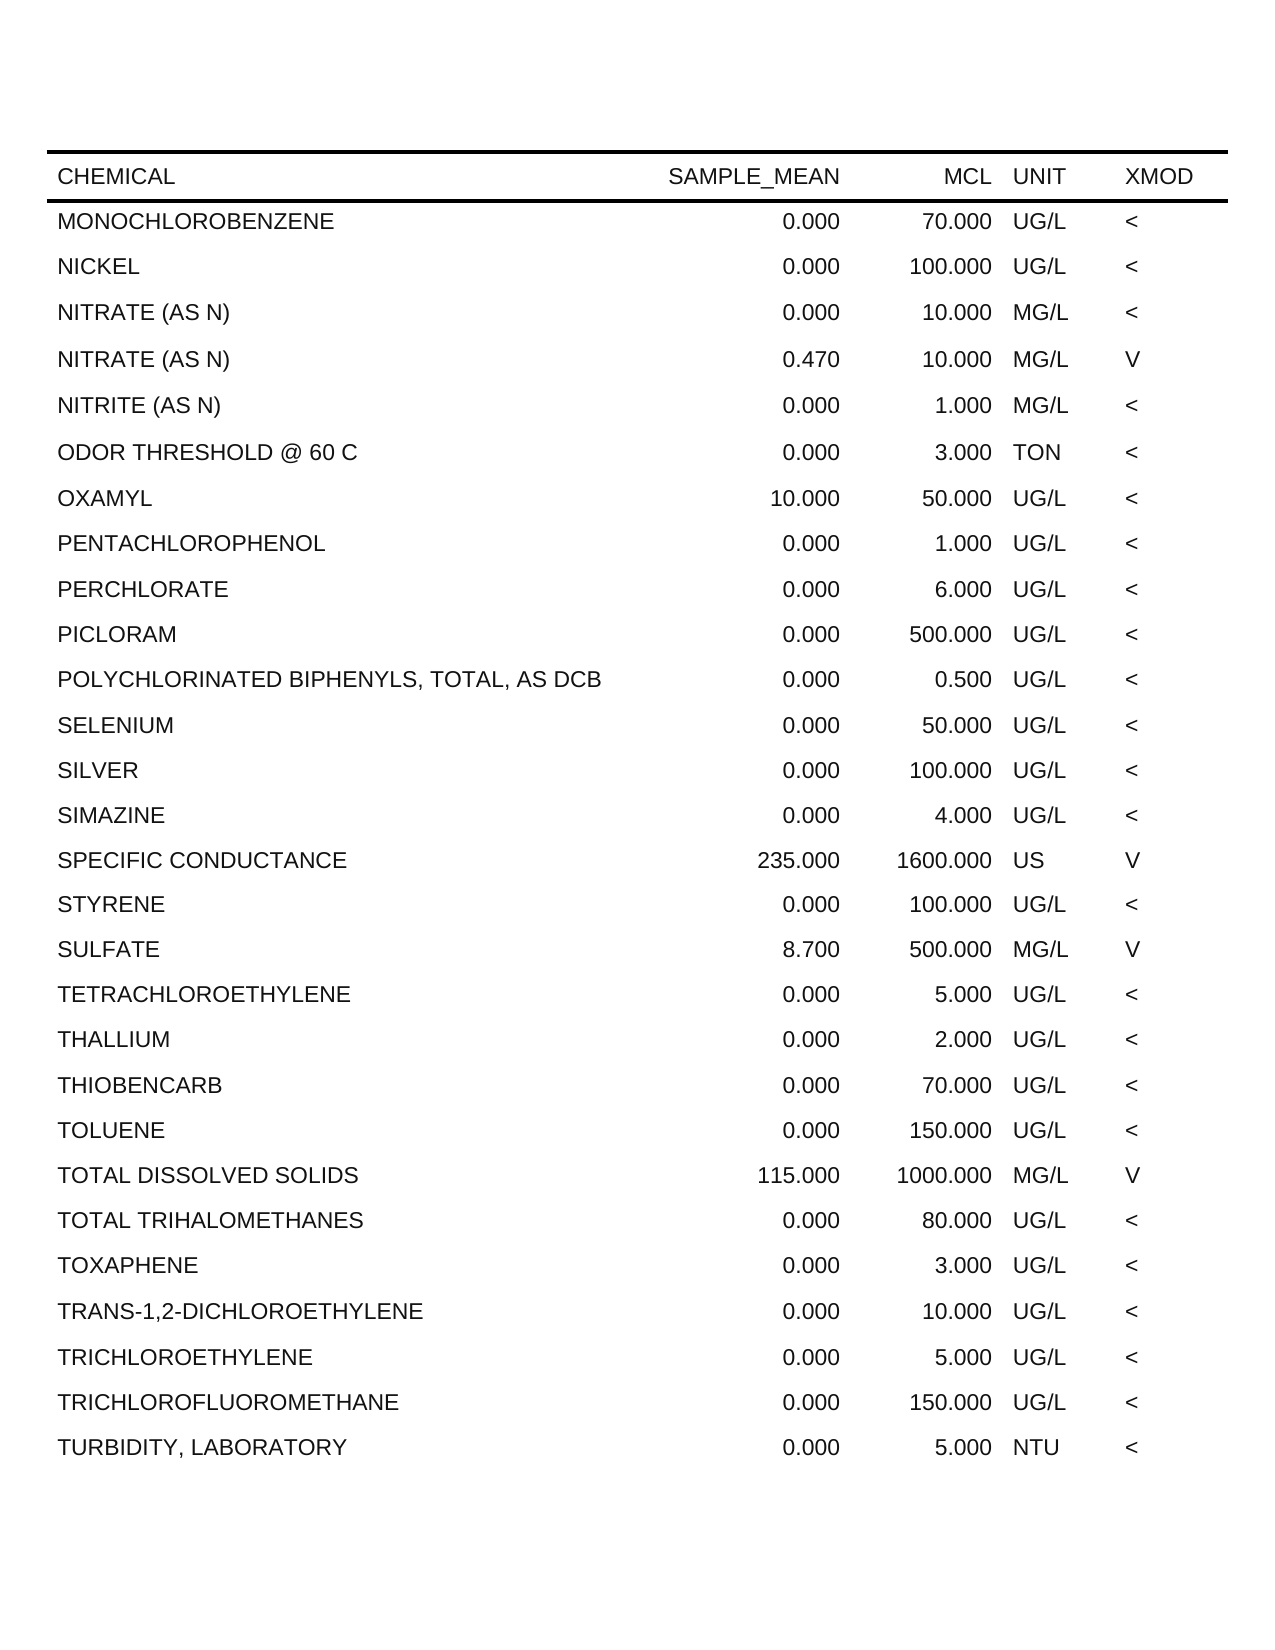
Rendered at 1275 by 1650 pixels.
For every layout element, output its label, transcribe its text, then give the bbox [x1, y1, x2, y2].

table_cell 10.000 [850, 289, 1002, 336]
table_cell < [1114, 521, 1228, 566]
table_cell TETRACHLOROETHYLENE [47, 972, 638, 1017]
table_cell TURBIDITY, LABORATORY [47, 1425, 638, 1470]
table_cell < [1114, 1017, 1228, 1062]
table_cell < [1114, 382, 1228, 429]
table_cell TRANS-1,2-DICHLOROETHYLENE [47, 1288, 638, 1334]
table_cell V [1114, 927, 1228, 972]
table_cell SULFATE [47, 927, 638, 972]
table_cell 0.000 [638, 1334, 850, 1379]
table_cell 0.000 [638, 972, 850, 1017]
table_cell 0.500 [850, 657, 1002, 702]
table_cell NICKEL [47, 244, 638, 289]
table_cell 0.000 [638, 1198, 850, 1243]
table_cell UG/L [1002, 566, 1114, 611]
table_cell SPECIFIC CONDUCTANCE [47, 838, 638, 881]
table_cell 0.000 [638, 1017, 850, 1062]
table_cell OXAMYL [47, 476, 638, 521]
table_cell PENTACHLOROPHENOL [47, 521, 638, 566]
table_cell 100.000 [850, 244, 1002, 289]
table_cell MG/L [1002, 336, 1114, 382]
table_cell 115.000 [638, 1153, 850, 1198]
table_cell 1000.000 [850, 1153, 1002, 1198]
table_cell 0.000 [638, 1425, 850, 1470]
table_cell 0.000 [638, 657, 850, 702]
table_cell SILVER [47, 748, 638, 793]
table_cell MG/L [1002, 382, 1114, 429]
table_cell SELENIUM [47, 703, 638, 748]
table_cell UG/L [1002, 657, 1114, 702]
table_cell 150.000 [850, 1379, 1002, 1424]
table_cell 0.000 [638, 748, 850, 793]
table_cell UG/L [1002, 703, 1114, 748]
table_cell STYRENE [47, 881, 638, 927]
table_cell < [1114, 611, 1228, 657]
table_cell 10.000 [850, 1288, 1002, 1334]
table_cell TOTAL TRIHALOMETHANES [47, 1198, 638, 1243]
table_cell POLYCHLORINATED BIPHENYLS, TOTAL, AS DCB [47, 657, 638, 702]
table_cell UG/L [1002, 1062, 1114, 1107]
table_cell UG/L [1002, 793, 1114, 838]
table_cell 0.000 [638, 611, 850, 657]
table_cell < [1114, 566, 1228, 611]
table_cell 0.000 [638, 1243, 850, 1288]
table_cell < [1114, 203, 1228, 244]
table_cell UG/L [1002, 611, 1114, 657]
table_cell ODOR THRESHOLD @ 60 C [47, 429, 638, 476]
table_cell 500.000 [850, 611, 1002, 657]
table_cell UG/L [1002, 476, 1114, 521]
table_cell UG/L [1002, 1198, 1114, 1243]
table_cell 0.000 [638, 881, 850, 927]
table_cell 1.000 [850, 382, 1002, 429]
table_cell UG/L [1002, 748, 1114, 793]
table_cell < [1114, 972, 1228, 1017]
table_cell MONOCHLOROBENZENE [47, 203, 638, 244]
table_cell 100.000 [850, 748, 1002, 793]
table_cell PERCHLORATE [47, 566, 638, 611]
table_cell 50.000 [850, 703, 1002, 748]
table_cell UG/L [1002, 1017, 1114, 1062]
table_cell 0.000 [638, 1288, 850, 1334]
table_cell V [1114, 1153, 1228, 1198]
table_cell UG/L [1002, 1334, 1114, 1379]
table_cell 70.000 [850, 203, 1002, 244]
table_cell 1600.000 [850, 838, 1002, 881]
table_header UNIT [1002, 154, 1114, 198]
table_cell 0.000 [638, 382, 850, 429]
table_cell 5.000 [850, 1425, 1002, 1470]
table_cell < [1114, 793, 1228, 838]
table_cell 3.000 [850, 1243, 1002, 1288]
table_cell 0.000 [638, 566, 850, 611]
table_cell 0.000 [638, 289, 850, 336]
table_cell 1.000 [850, 521, 1002, 566]
table_cell UG/L [1002, 244, 1114, 289]
table_cell < [1114, 1062, 1228, 1107]
table_cell < [1114, 657, 1228, 702]
table_cell < [1114, 1108, 1228, 1153]
table_cell 0.000 [638, 203, 850, 244]
table_cell 8.700 [638, 927, 850, 972]
table_cell 0.000 [638, 244, 850, 289]
table_cell < [1114, 1198, 1228, 1243]
table_cell MG/L [1002, 927, 1114, 972]
table_cell < [1114, 1379, 1228, 1424]
table_cell MG/L [1002, 289, 1114, 336]
table_cell TOLUENE [47, 1108, 638, 1153]
table_cell < [1114, 748, 1228, 793]
table_cell < [1114, 1288, 1228, 1334]
table_cell TRICHLOROETHYLENE [47, 1334, 638, 1379]
table_cell 0.000 [638, 703, 850, 748]
table_cell < [1114, 476, 1228, 521]
table_cell 70.000 [850, 1062, 1002, 1107]
table_cell 0.000 [638, 1062, 850, 1107]
table_cell 3.000 [850, 429, 1002, 476]
table_cell TON [1002, 429, 1114, 476]
table_cell 2.000 [850, 1017, 1002, 1062]
table_cell V [1114, 336, 1228, 382]
table_cell < [1114, 1243, 1228, 1288]
table_cell 5.000 [850, 972, 1002, 1017]
table_header MCL [850, 154, 1002, 198]
table_cell UG/L [1002, 1379, 1114, 1424]
table_cell < [1114, 1334, 1228, 1379]
table_cell 0.000 [638, 1108, 850, 1153]
table_cell TRICHLOROFLUOROMETHANE [47, 1379, 638, 1424]
table_cell 0.000 [638, 793, 850, 838]
table_cell TOTAL DISSOLVED SOLIDS [47, 1153, 638, 1198]
table_header SAMPLE_MEAN [638, 154, 850, 198]
table_cell < [1114, 289, 1228, 336]
table_cell UG/L [1002, 881, 1114, 927]
table_cell NITRATE (AS N) [47, 289, 638, 336]
table_cell 4.000 [850, 793, 1002, 838]
table_cell 5.000 [850, 1334, 1002, 1379]
table_cell 150.000 [850, 1108, 1002, 1153]
table_cell TOXAPHENE [47, 1243, 638, 1288]
table_cell UG/L [1002, 203, 1114, 244]
table_cell THALLIUM [47, 1017, 638, 1062]
table_cell 0.000 [638, 429, 850, 476]
table_cell V [1114, 838, 1228, 881]
table_header XMOD [1114, 154, 1228, 198]
table_cell SIMAZINE [47, 793, 638, 838]
table_cell 10.000 [850, 336, 1002, 382]
table_cell < [1114, 244, 1228, 289]
table_cell THIOBENCARB [47, 1062, 638, 1107]
table_cell < [1114, 1425, 1228, 1470]
table_cell US [1002, 838, 1114, 881]
table_cell NITRITE (AS N) [47, 382, 638, 429]
table_cell 0.000 [638, 521, 850, 566]
table_cell 80.000 [850, 1198, 1002, 1243]
table_cell 50.000 [850, 476, 1002, 521]
table_cell 0.000 [638, 1379, 850, 1424]
table_cell < [1114, 429, 1228, 476]
table_cell 235.000 [638, 838, 850, 881]
table_cell 10.000 [638, 476, 850, 521]
table_cell UG/L [1002, 972, 1114, 1017]
table_cell UG/L [1002, 1288, 1114, 1334]
table_cell NITRATE (AS N) [47, 336, 638, 382]
table_cell < [1114, 881, 1228, 927]
table_cell UG/L [1002, 1243, 1114, 1288]
table_cell 500.000 [850, 927, 1002, 972]
table_cell PICLORAM [47, 611, 638, 657]
table_cell UG/L [1002, 521, 1114, 566]
table_cell MG/L [1002, 1153, 1114, 1198]
table_cell 6.000 [850, 566, 1002, 611]
table_cell UG/L [1002, 1108, 1114, 1153]
table_cell 100.000 [850, 881, 1002, 927]
table_cell < [1114, 703, 1228, 748]
table_header CHEMICAL [47, 154, 638, 198]
table_cell NTU [1002, 1425, 1114, 1470]
table_cell 0.470 [638, 336, 850, 382]
